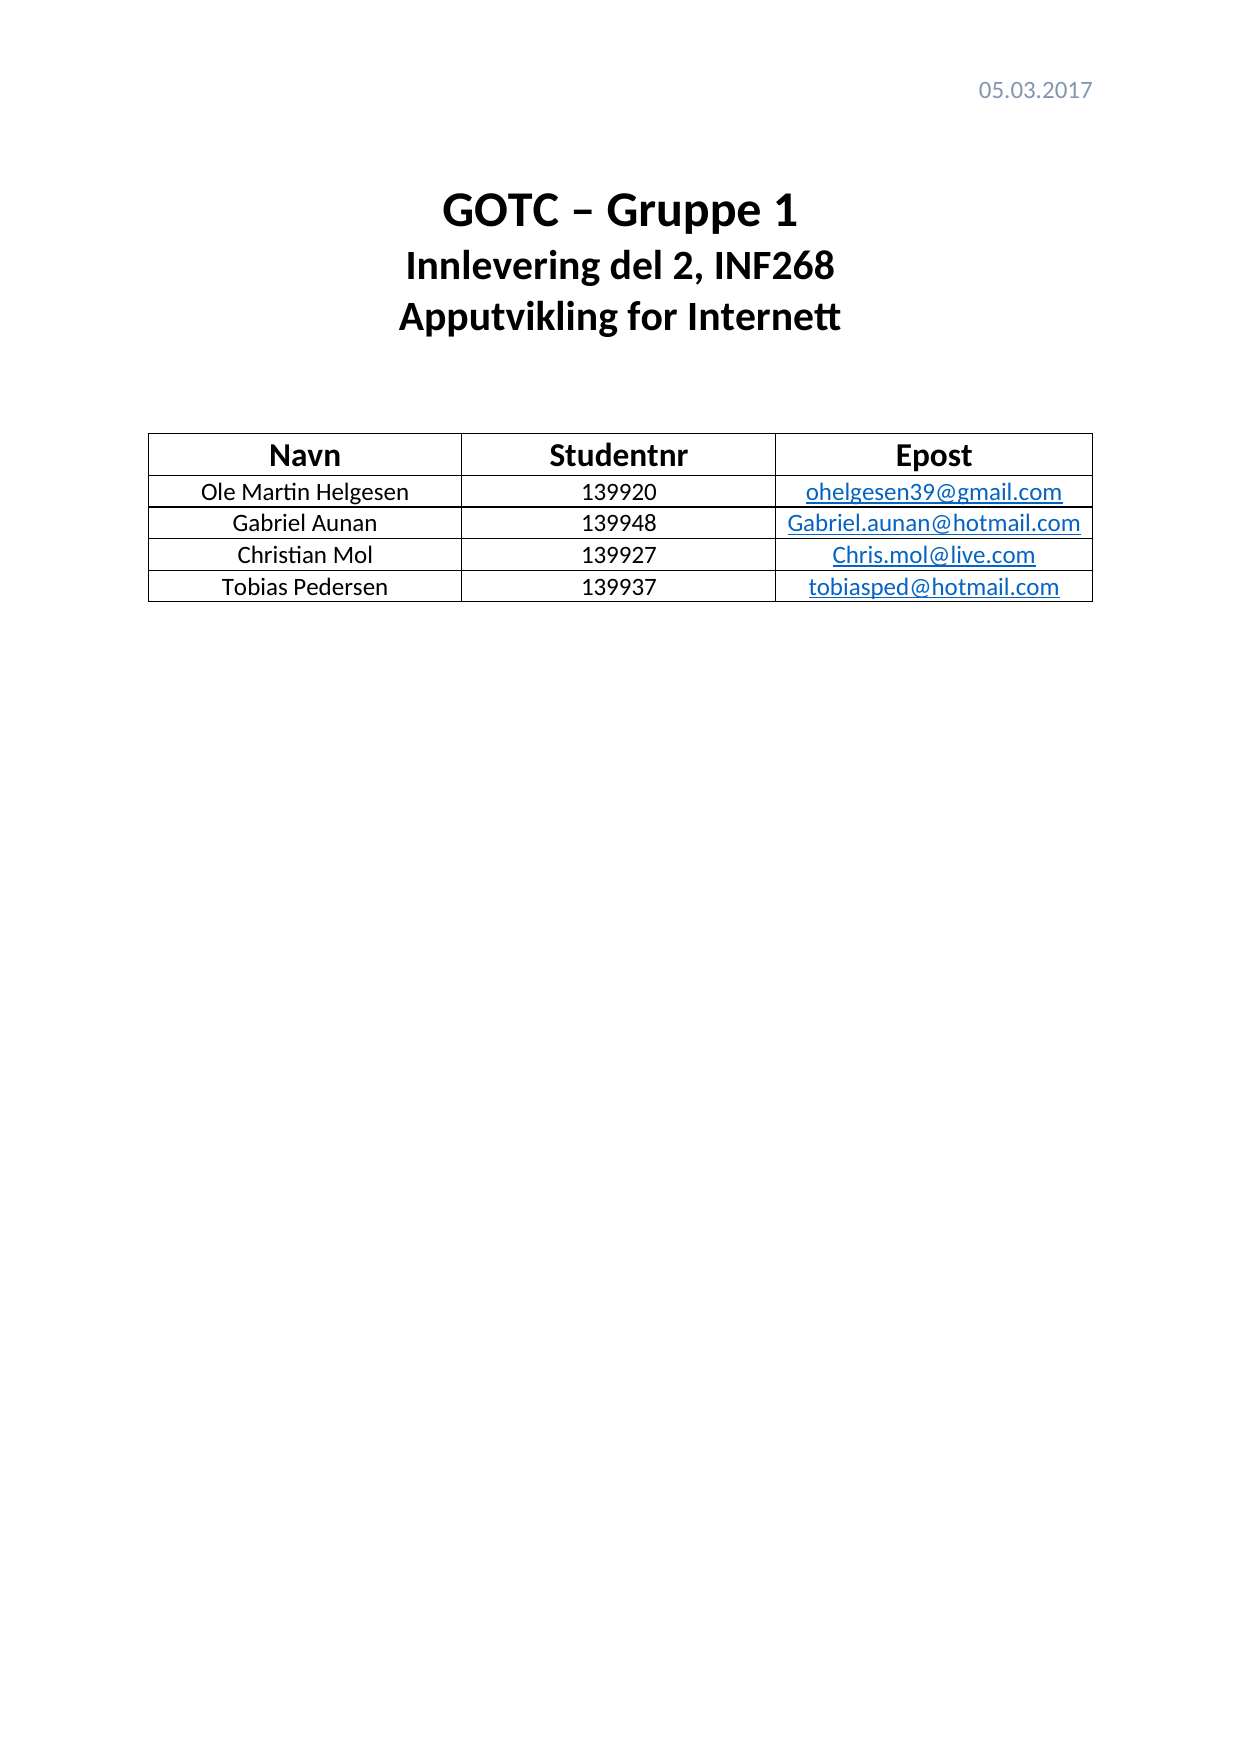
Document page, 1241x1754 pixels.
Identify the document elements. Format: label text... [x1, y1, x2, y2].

table_cell 139927 [462, 539, 775, 569]
table_cell 139920 [462, 476, 775, 506]
table_header Navn [149, 434, 461, 475]
table_cell 139937 [462, 571, 775, 601]
table_header Epost [776, 434, 1092, 475]
text Innlevering del 2, INF268 [148, 239, 1093, 290]
table_header Studentnr [462, 434, 775, 475]
table_cell Chris.mol@live.com [776, 539, 1092, 569]
text GOTC – Gruppe 1 [148, 178, 1093, 239]
table_cell Ole Martin Helgesen [149, 476, 461, 506]
table_cell ohelgesen39@gmail.com [776, 476, 1092, 506]
table_cell Christian Mol [149, 539, 461, 569]
text Apputvikling for Internett [148, 290, 1093, 341]
table_cell Gabriel.aunan@hotmail.com [776, 508, 1092, 538]
table_cell Tobias Pedersen [149, 571, 461, 601]
table_cell 139948 [462, 508, 775, 538]
table_cell Gabriel Aunan [149, 508, 461, 538]
table_cell tobiasped@hotmail.com [776, 571, 1092, 601]
